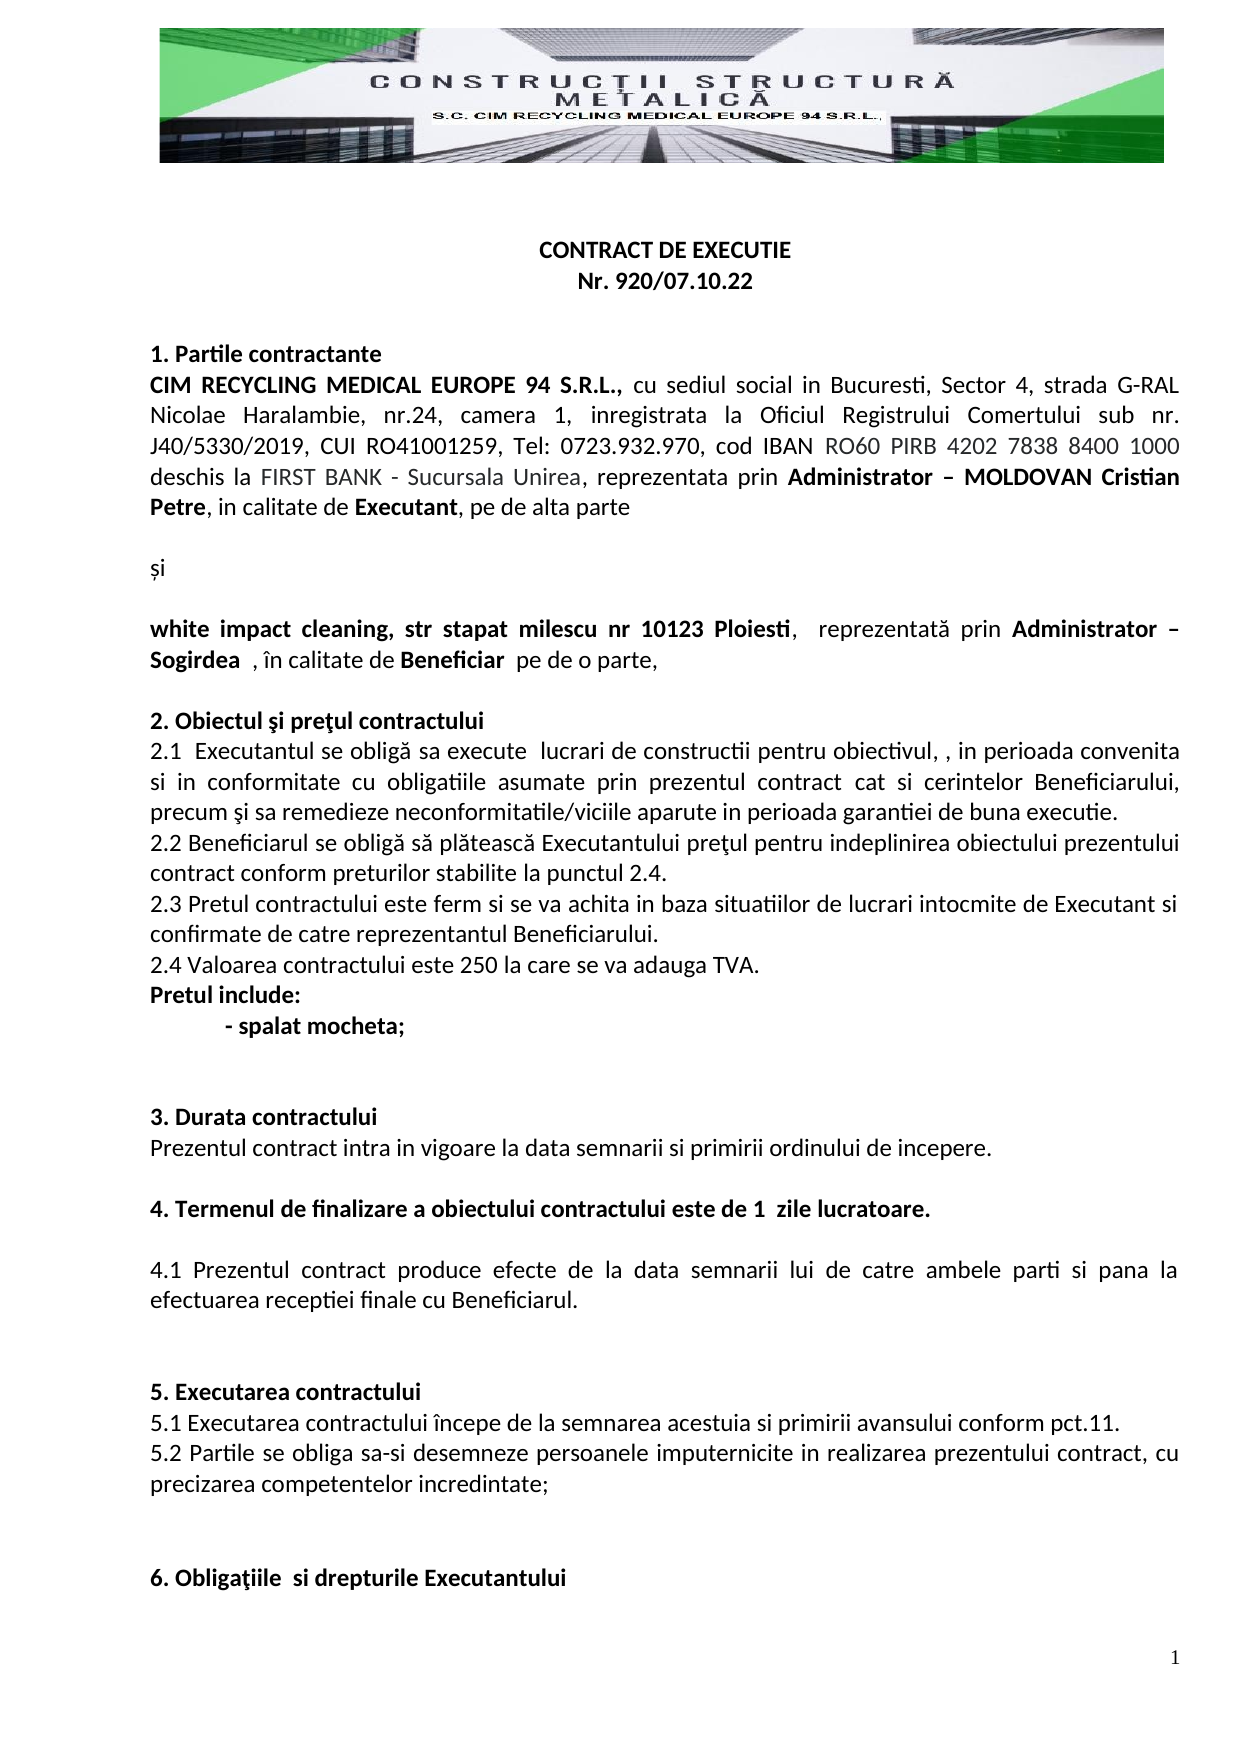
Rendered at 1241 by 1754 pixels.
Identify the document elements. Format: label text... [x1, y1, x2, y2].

text 2.2 Beneficiarul se obligă să plătească Executantului preţul pentru indeplinirea obiectului prezentului contract conform preturilor stabilite la punctul 2.4. [150, 827, 1180, 888]
text 2. Obiectul şi preţul contractului [150, 705, 1180, 735]
text şi [150, 552, 1180, 583]
text 2.1 Executantul se obligă sa execute lucrari de constructii pentru obiectivul, , in perioada convenita si in conformitate cu obligatiile asumate prin prezentul contract cat si cerintelor Beneficiarului, precum şi sa remedieze neconformitatile/viciile aparute in perioada garantiei de buna executie. [150, 735, 1180, 827]
text white impact cleaning, str stapat milescu nr 10123 Ploiesti, reprezentată prin Administrator – Sogirdea , în calitate de Beneficiar pe de o parte, [150, 613, 1180, 674]
text 3. Durata contractului [150, 1102, 1180, 1132]
text - spalat mocheta; [150, 1010, 1180, 1041]
text 1. Partile contractante [150, 338, 1180, 369]
text 4.1 Prezentul contract produce efecte de la data semnarii lui de catre ambele parti si pana la efectuarea receptiei finale cu Beneficiarul. [150, 1254, 1180, 1315]
text 5. Executarea contractului [150, 1376, 1180, 1407]
text Prezentul contract intra in vigoare la data semnarii si primirii ordinului de incepere. [150, 1132, 1180, 1163]
text Pretul include: [150, 979, 1180, 1010]
text CIM RECYCLING MEDICAL EUROPE 94 S.R.L., cu sediul social in Bucuresti, Sector 4, strada G-RAL Nicolae Haralambie, nr.24, camera 1, inregistrata la Oficiul Registrului Comertului sub nr. J40/5330/2019, CUI RO41001259, Tel: 0723.932.970, cod IBAN RO60 PIRB 4202 7838 8400 1000 deschis la FIRST BANK - Sucursala Unirea, reprezentata prin Administrator – MOLDOVAN Cristian Petre, in calitate de Executant, pe de alta parte [150, 369, 1180, 522]
text 6. Obligaţiile si drepturile Executantului [150, 1562, 1180, 1593]
text 2.4 Valoarea contractului este 250 la care se va adauga TVA. [150, 949, 1180, 979]
text 4. Termenul de finalizare a obiectului contractului este de 1 zile lucratoare. [150, 1193, 1180, 1224]
text 5.2 Partile se obliga sa-si desemneze persoanele imputernicite in realizarea prezentului contract, cu precizarea competentelor incredintate; [150, 1437, 1180, 1498]
text CONTRACT DE EXECUTIE [150, 234, 1180, 265]
text 5.1 Executarea contractului începe de la semnarea acestuia si primirii avansului conform pct.11. [150, 1407, 1180, 1437]
picture [159, 28, 1164, 163]
text Nr. 920/07.10.22 [150, 265, 1180, 296]
text 2.3 Pretul contractului este ferm si se va achita in baza situatiilor de lucrari intocmite de Executant si confirmate de catre reprezentantul Beneficiarului. [150, 888, 1180, 949]
